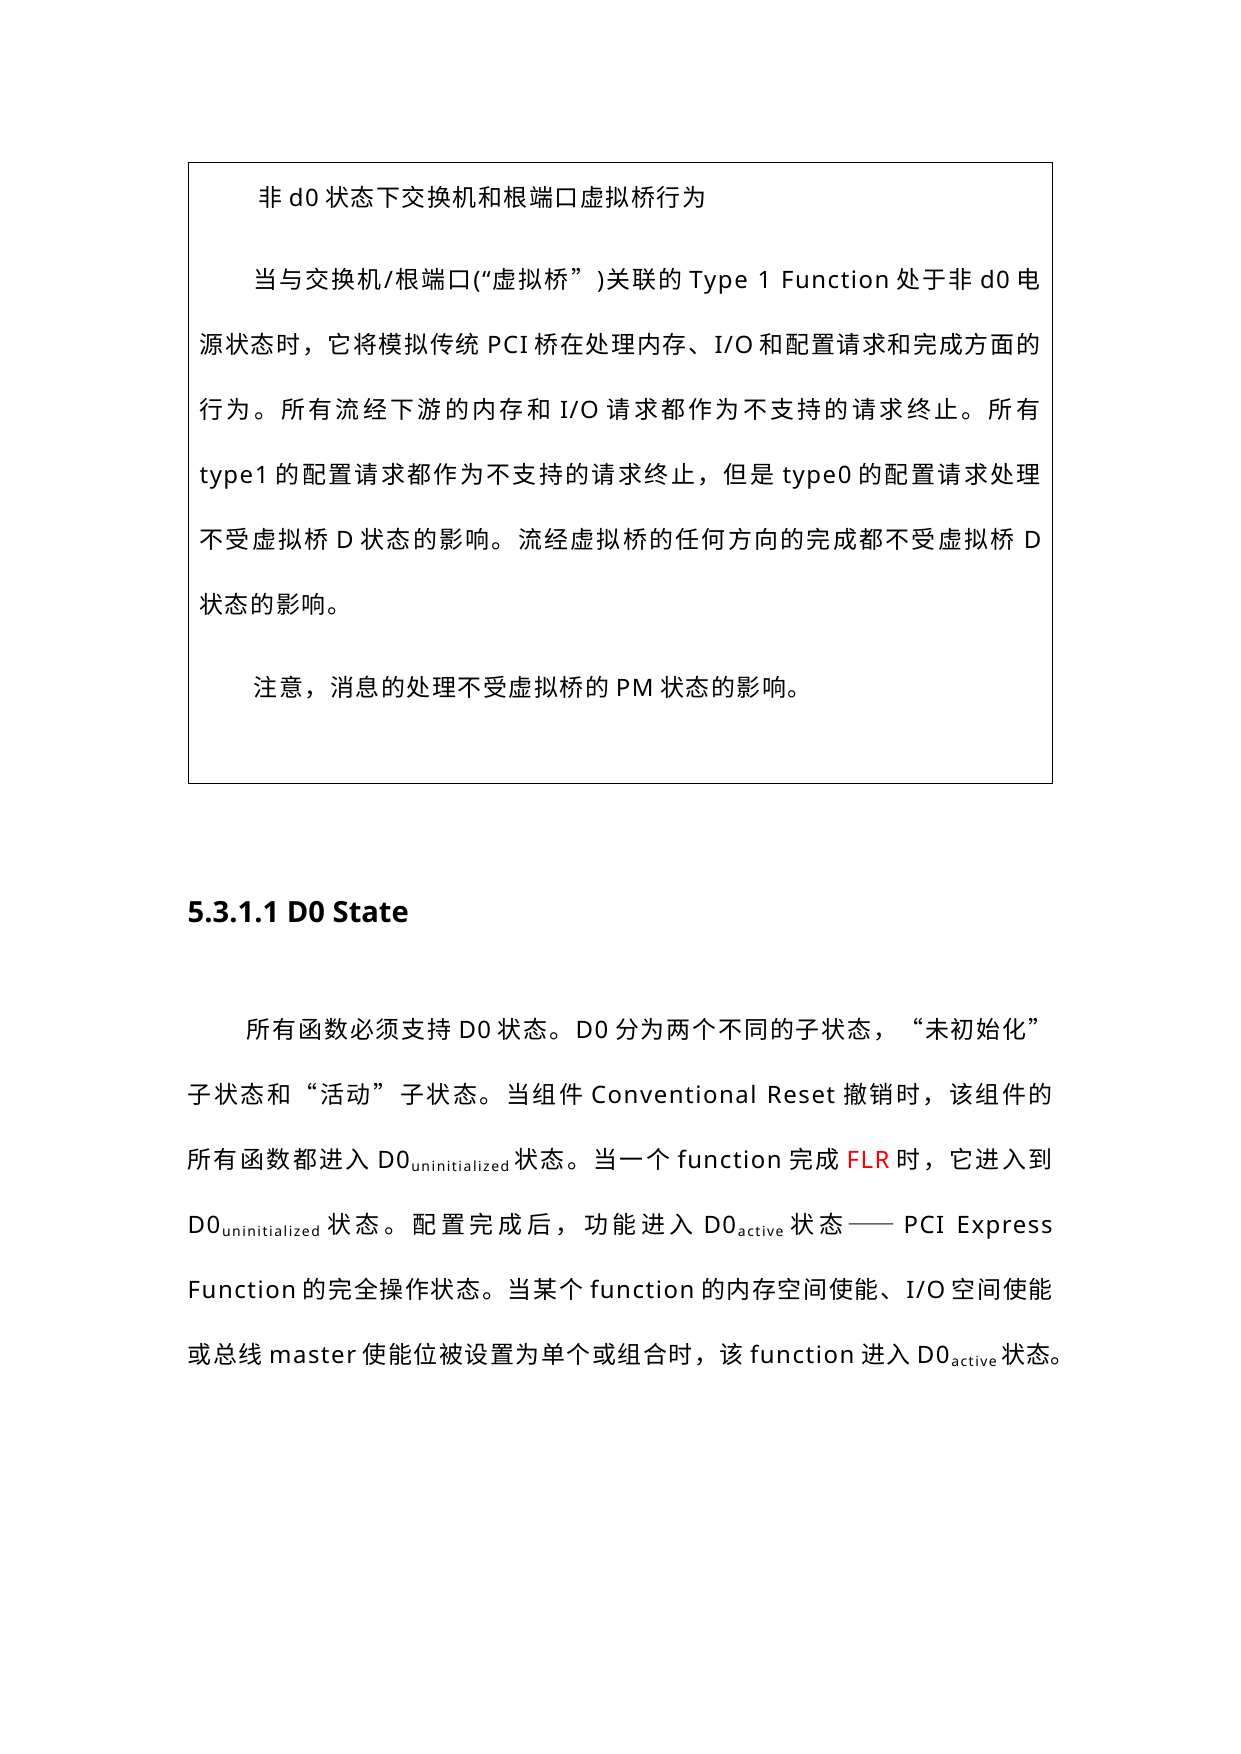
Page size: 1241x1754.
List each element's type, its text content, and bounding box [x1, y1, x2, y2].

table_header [189, 163, 1052, 783]
subtitle 5.3.1.1 D0 State [187, 878, 1053, 943]
list 所有函数必须支持D0状态。D0分为两个不同的子状态，“未初始化”子状态和“活动”子状态。当组件Conventional Reset撤销时，该组件的所有函数都进入D0uninitialized状态。当一个function完成FLR时，它进入到D0uninitialized状态。配置完成后，功能进入D0active状态——PCI Express Function的完全操作状态。当某个function的内存空间使能、I/O空间使能或总线master使能位被设置为单个或组合时，该function进入D0active状态。 [187, 996, 1053, 1386]
